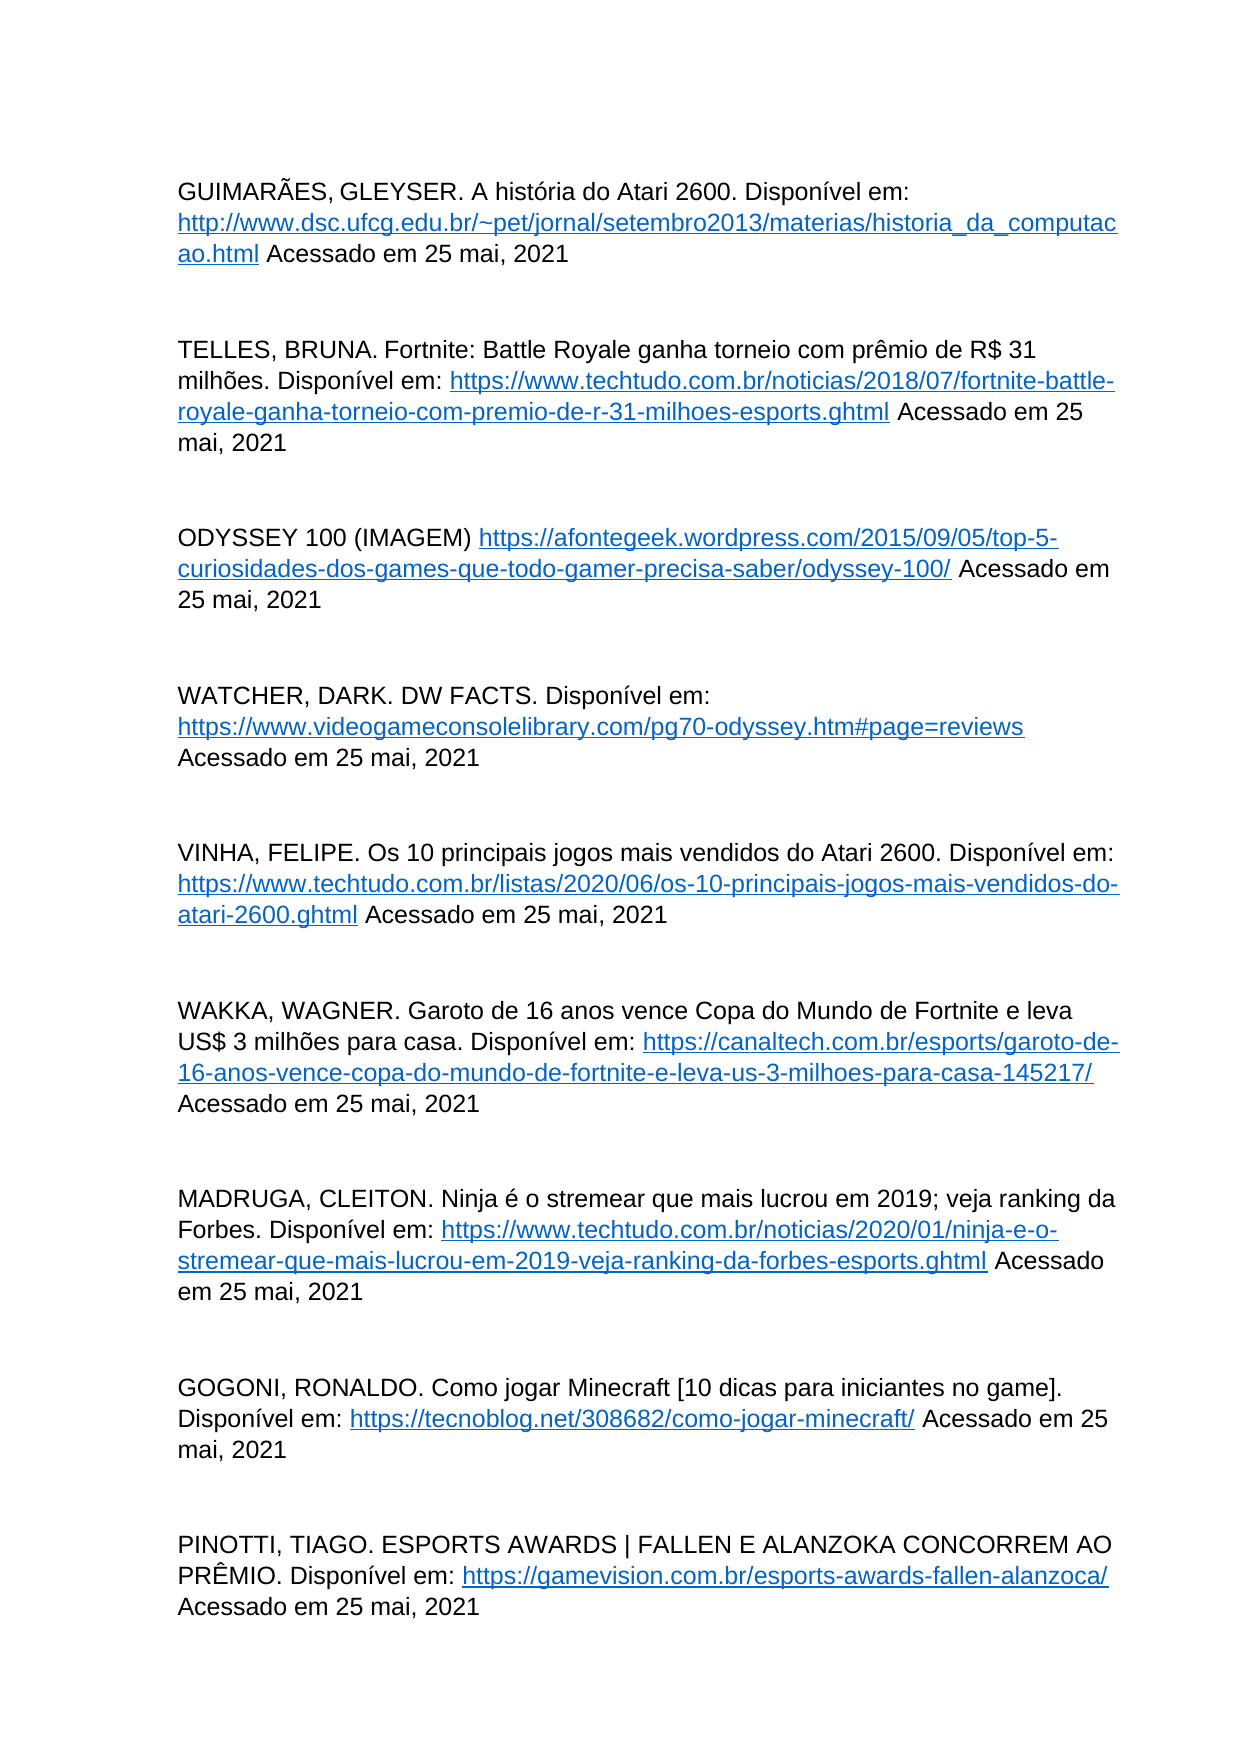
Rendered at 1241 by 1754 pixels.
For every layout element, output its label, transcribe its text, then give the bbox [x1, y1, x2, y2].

text GUIMARÃES, GLEYSER. A história do Atari 2600. Disponível em: http://www.dsc.ufcg.edu.br/~pet/jornal/setembro2013/materias/historia_da_computacao.html Acessado em 25 mai, 2021 [177, 177, 1122, 268]
text GOGONI, RONALDO. Como jogar Minecraft [10 dicas para iniciantes no game]. Disponível em: https://tecnoblog.net/308682/como-jogar-minecraft/ Acessado em 25 mai, 2021 [177, 1373, 1122, 1464]
text WAKKA, WAGNER. Garoto de 16 anos vence Copa do Mundo de Fortnite e leva US$ 3 milhões para casa. Disponível em: https://canaltech.com.br/esports/garoto-de-16-anos-vence-copa-do-mundo-de-fortnite-e-leva-us-3-milhoes-para-casa-145217/ Acessado em 25 mai, 2021 [177, 996, 1122, 1118]
text VINHA, FELIPE. Os 10 principais jogos mais vendidos do Atari 2600. Disponível em: https://www.techtudo.com.br/listas/2020/06/os-10-principais-jogos-mais-vendidos-do-atari-2600.ghtml Acessado em 25 mai, 2021 [177, 838, 1122, 929]
text ODYSSEY 100 (IMAGEM) https://afontegeek.wordpress.com/2015/09/05/top-5-curiosidades-dos-games-que-todo-gamer-precisa-saber/odyssey-100/ Acessado em 25 mai, 2021 [177, 523, 1122, 614]
text PINOTTI, TIAGO. ESPORTS AWARDS | FALLEN E ALANZOKA CONCORREM AO PRÊMIO. Disponível em: https://gamevision.com.br/esports-awards-fallen-alanzoca/ Acessado em 25 mai, 2021 [177, 1530, 1122, 1621]
text WATCHER, DARK. DW FACTS. Disponível em: https://www.videogameconsolelibrary.com/pg70-odyssey.htm#page=reviews Acessado em 25 mai, 2021 [177, 681, 1122, 772]
text MADRUGA, CLEITON. Ninja é o stremear que mais lucrou em 2019; veja ranking da Forbes. Disponível em: https://www.techtudo.com.br/noticias/2020/01/ninja-e-o-stremear-que-mais-lucrou-em-2019-veja-ranking-da-forbes-esports.ghtml Acessado em 25 mai, 2021 [177, 1184, 1122, 1306]
text TELLES, BRUNA. Fortnite: Battle Royale ganha torneio com prêmio de R$ 31 milhões. Disponível em: https://www.techtudo.com.br/noticias/2018/07/fortnite-battle-royale-ganha-torneio-com-premio-de-r-31-milhoes-esports.ghtml Acessado em 25 mai, 2021 [177, 335, 1122, 457]
